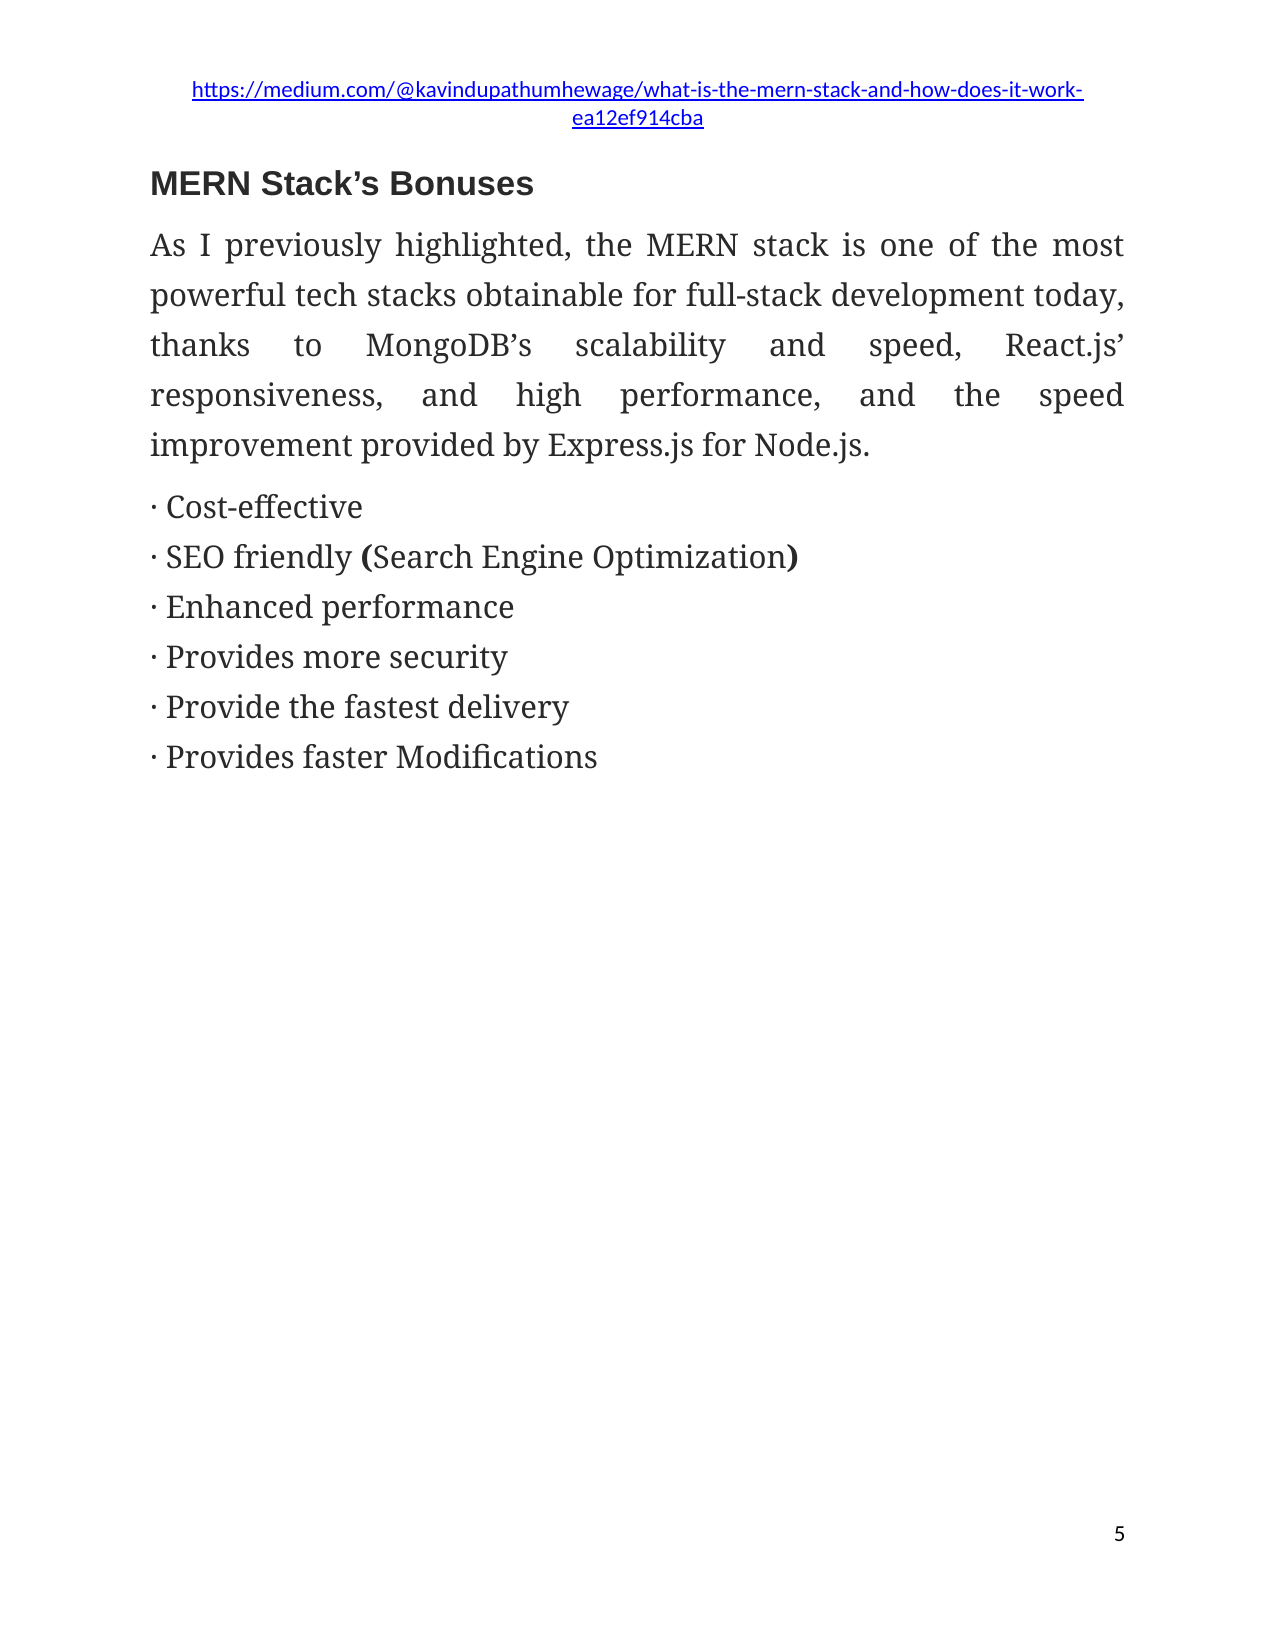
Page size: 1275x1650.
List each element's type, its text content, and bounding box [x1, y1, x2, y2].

text MERN Stack’s Bonuses [150, 159, 1125, 203]
text · Cost-effective [150, 478, 1125, 528]
text · Provides faster Modifications [150, 728, 1125, 778]
text · Provide the fastest delivery [150, 678, 1125, 728]
text · SEO friendly (Search Engine Optimization) [150, 528, 1125, 578]
text · Provides more security [150, 628, 1125, 678]
text · Enhanced performance [150, 578, 1125, 628]
text As I previously highlighted, the MERN stack is one of the most powerful tech stacks obtainable for full-stack development today, thanks to MongoDB’s scalability and speed, React.js’ responsiveness, and high performance, and the speed improvement provided by Express.js for Node.js. [150, 215, 1125, 465]
